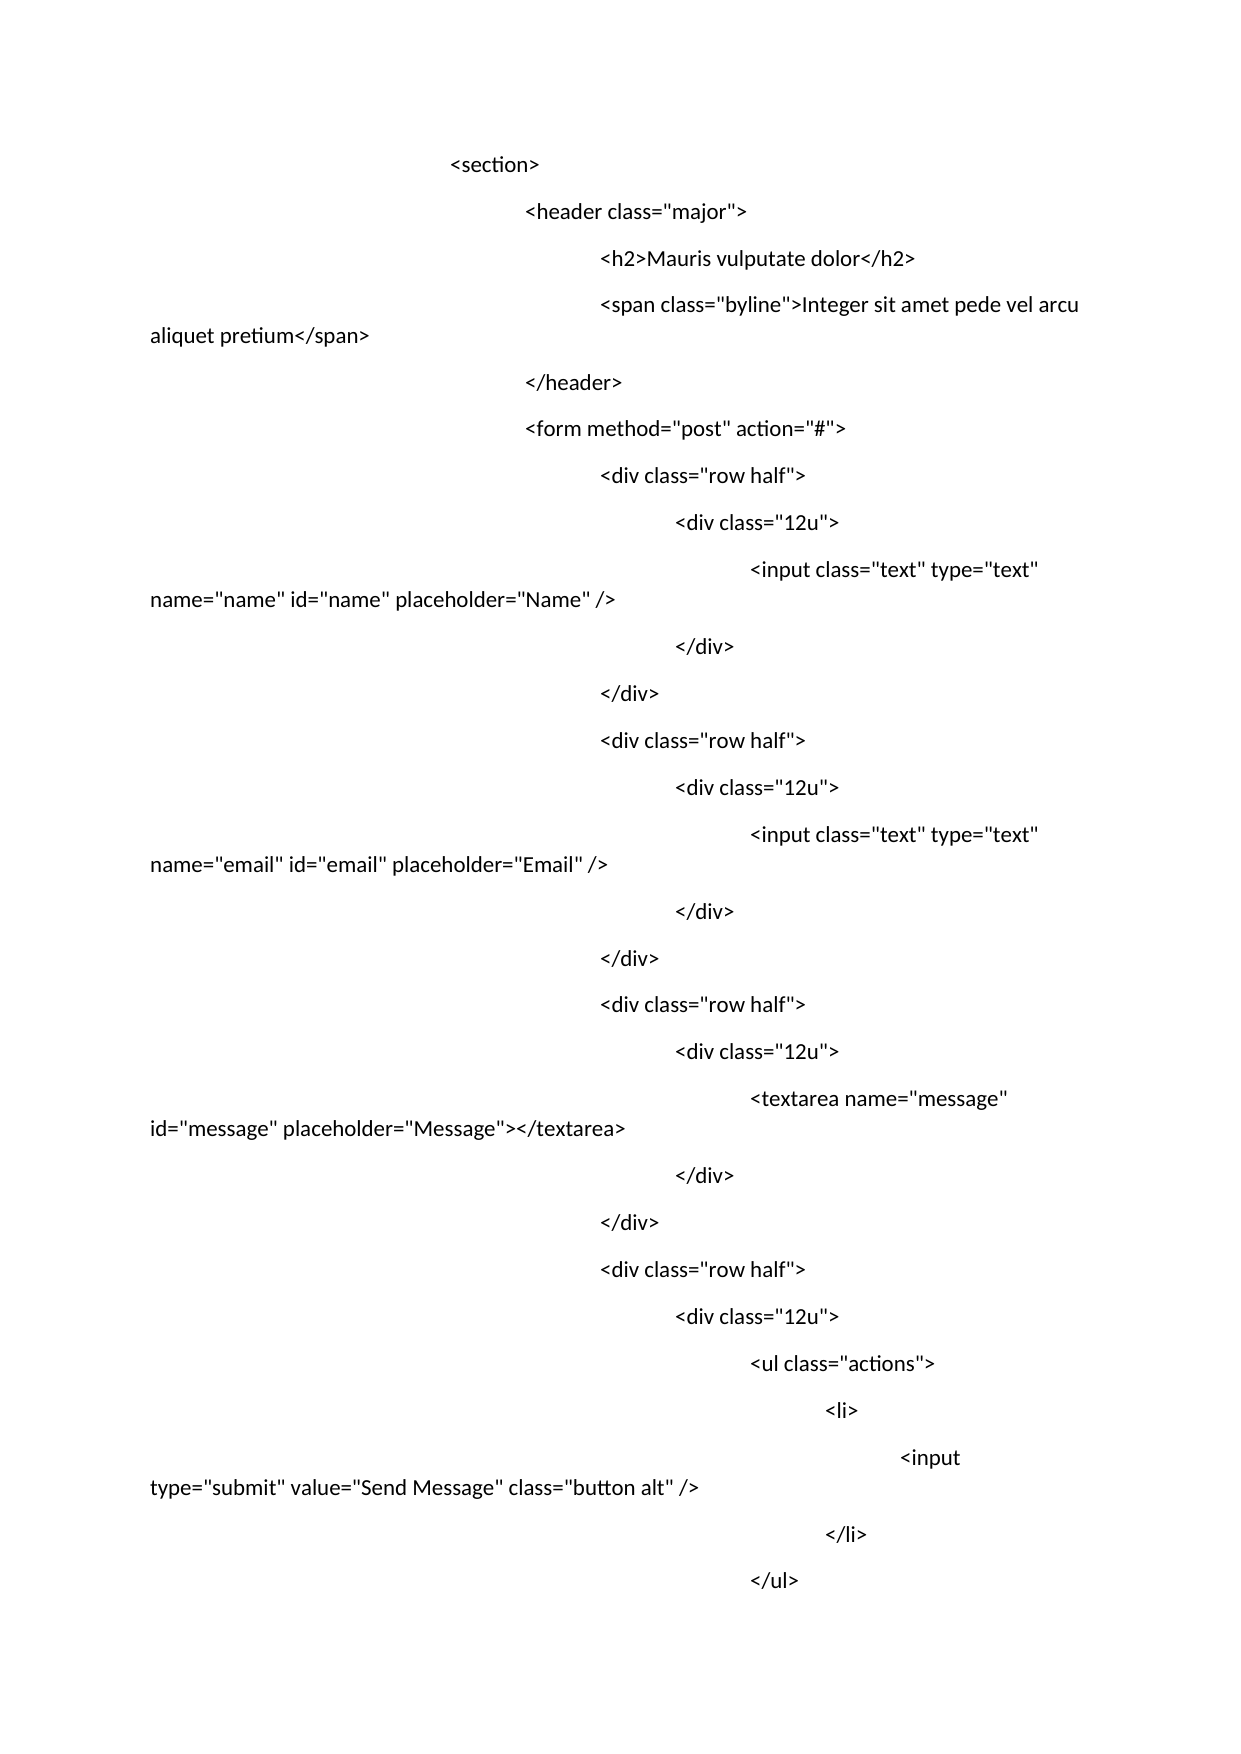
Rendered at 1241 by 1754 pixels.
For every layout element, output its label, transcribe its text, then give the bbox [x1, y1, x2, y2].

text <header class="major"> [150, 197, 1090, 225]
text <ul class="actions"> [150, 1349, 1090, 1377]
text <div class="12u"> [150, 1037, 1090, 1066]
text </ul> [150, 1567, 1090, 1595]
text </header> [150, 368, 1090, 396]
text <section> [150, 150, 1090, 178]
text <input class="text" type="text" name="name" id="name" placeholder="Name" /> [150, 555, 1090, 613]
text </div> [150, 897, 1090, 925]
text </div> [150, 632, 1090, 660]
text <li> [150, 1396, 1090, 1424]
text <textarea name="message" id="message" placeholder="Message"></textarea> [150, 1084, 1090, 1143]
text </div> [150, 1161, 1090, 1189]
text </li> [150, 1520, 1090, 1548]
text <input type="submit" value="Send Message" class="button alt" /> [150, 1443, 1090, 1501]
text <div class="12u"> [150, 508, 1090, 536]
text <input class="text" type="text" name="email" id="email" placeholder="Email" /> [150, 820, 1090, 878]
text <form method="post" action="#"> [150, 414, 1090, 443]
text </div> [150, 944, 1090, 972]
text <div class="row half"> [150, 991, 1090, 1019]
text <div class="row half"> [150, 1255, 1090, 1283]
text <div class="row half"> [150, 461, 1090, 489]
text <div class="row half"> [150, 726, 1090, 754]
text <div class="12u"> [150, 773, 1090, 801]
text </div> [150, 1208, 1090, 1236]
text </div> [150, 679, 1090, 707]
text <h2>Mauris vulputate dolor</h2> [150, 244, 1090, 272]
text <span class="byline">Integer sit amet pede vel arcu aliquet pretium</span> [150, 291, 1090, 349]
text <div class="12u"> [150, 1302, 1090, 1330]
